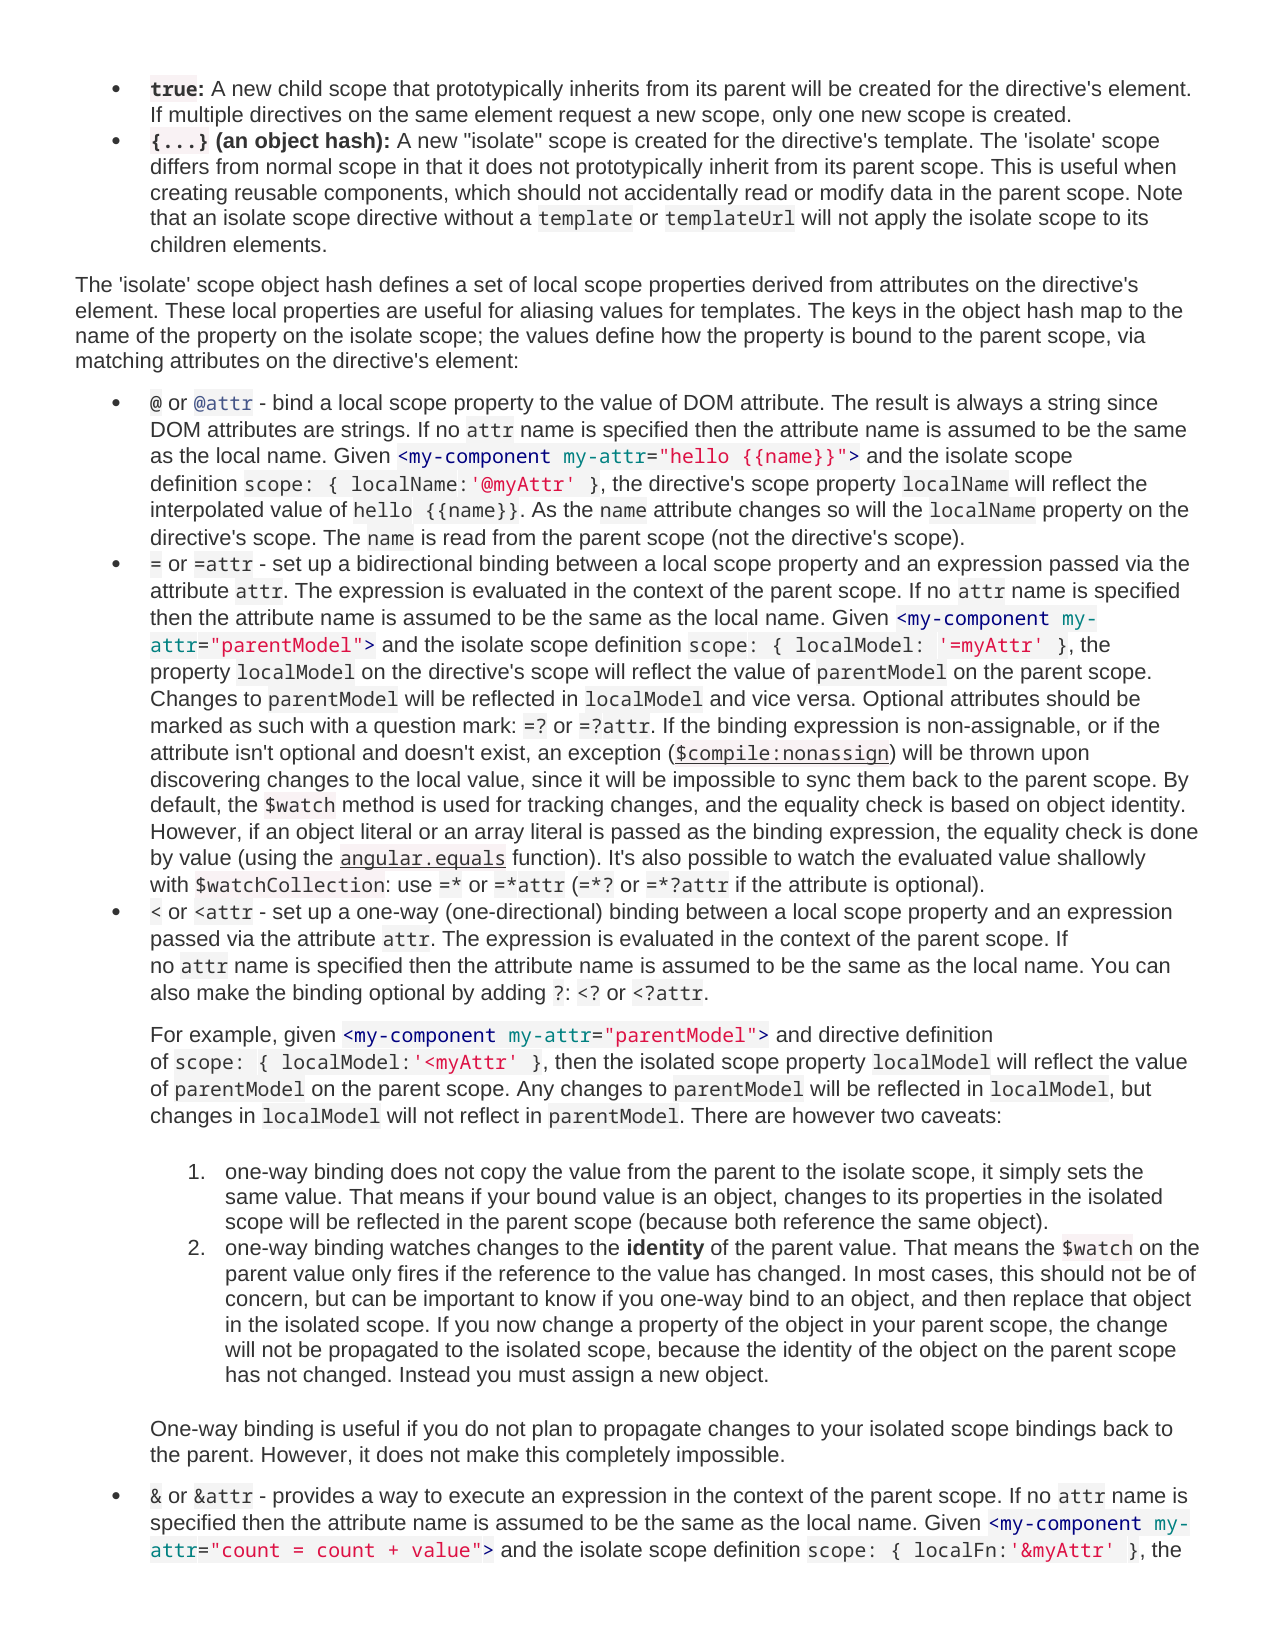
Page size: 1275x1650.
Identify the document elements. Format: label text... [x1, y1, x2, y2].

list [112, 1482, 1200, 1563]
list @ or @attr - bind a local scope property to the value of DOM attribute. The result is always a string since DOM attributes are strings. If no attr name is specified then the attribute name is assumed to be the same as the local name. Given <my-component my-attr="hello {{name}}"> and the isolate scope definition scope: { localName:'@myAttr' }, the directive's scope property localName will reflect the interpolated value of hello {{name}}. As the name attribute changes so will the localName property on the directive's scope. The name is read from the parent scope (not the directive's scope). [112, 389, 1200, 551]
text One-way binding is useful if you do not plan to propagate changes to your isolated scope bindings back to the parent. However, it does not make this completely impossible. [150, 1416, 1200, 1467]
list {...} (an object hash): A new "isolate" scope is created for the directive's template. The 'isolate' scope differs from normal scope in that it does not prototypically inherit from its parent scope. This is useful when creating reusable components, which should not accidentally read or modify data in the parent scope. Note that an isolate scope directive without a template or templateUrl will not apply the isolate scope to its children elements. [112, 127, 1200, 257]
text For example, given <my-component my-attr="parentModel"> and directive definition of scope: { localModel:'<myAttr' }, then the isolated scope property localModel will reflect the value of parentModel on the parent scope. Any changes to parentModel will be reflected in localModel, but changes in localModel will not reflect in parentModel. There are however two caveats: [150, 1021, 1200, 1129]
list < or <attr - set up a one-way (one-directional) binding between a local scope property and an expression passed via the attribute attr. The expression is evaluated in the context of the parent scope. If no attr name is specified then the attribute name is assumed to be the same as the local name. You can also make the binding optional by adding ?: <? or <?attr. [112, 898, 1200, 1006]
text The 'isolate' scope object hash defines a set of local scope properties derived from attributes on the directive's element. These local properties are useful for aliasing values for templates. The keys in the object hash map to the name of the property on the isolate scope; the values define how the property is bound to the parent scope, via matching attributes on the directive's element: [75, 272, 1200, 373]
list true: A new child scope that prototypically inherits from its parent will be created for the directive's element. If multiple directives on the same element request a new scope, only one new scope is created. [112, 75, 1200, 127]
list = or =attr - set up a bidirectional binding between a local scope property and an expression passed via the attribute attr. The expression is evaluated in the context of the parent scope. If no attr name is specified then the attribute name is assumed to be the same as the local name. Given <my-component my-attr="parentModel"> and the isolate scope definition scope: { localModel: '=myAttr' }, the property localModel on the directive's scope will reflect the value of parentModel on the parent scope. Changes to parentModel will be reflected in localModel and vice versa. Optional attributes should be marked as such with a question mark: =? or =?attr. If the binding expression is non-assignable, or if the attribute isn't optional and doesn't exist, an exception ($compile:nonassign) will be thrown upon discovering changes to the local value, since it will be impossible to sync them back to the parent scope. By default, the $watch method is used for tracking changes, and the equality check is based on object identity. However, if an object literal or an array literal is passed as the binding expression, the equality check is done by value (using the angular.equals function). It's also possible to watch the evaluated value shallowly with $watchCollection: use =* or =*attr (=*? or =*?attr if the attribute is optional). [112, 551, 1200, 898]
list one-way binding does not copy the value from the parent to the isolate scope, it simply sets the same value. That means if your bound value is an object, changes to its properties in the isolated scope will be reflected in the parent scope (because both reference the same object). [187, 1158, 1200, 1234]
list one-way binding watches changes to the identity of the parent value. That means the $watch on the parent value only fires if the reference to the value has changed. In most cases, this should not be of concern, but can be important to know if you one-way bind to an object, and then replace that object in the isolated scope. If you now change a property of the object in your parent scope, the change will not be propagated to the isolated scope, because the identity of the object on the parent scope has not changed. Instead you must assign a new object. [187, 1234, 1200, 1387]
